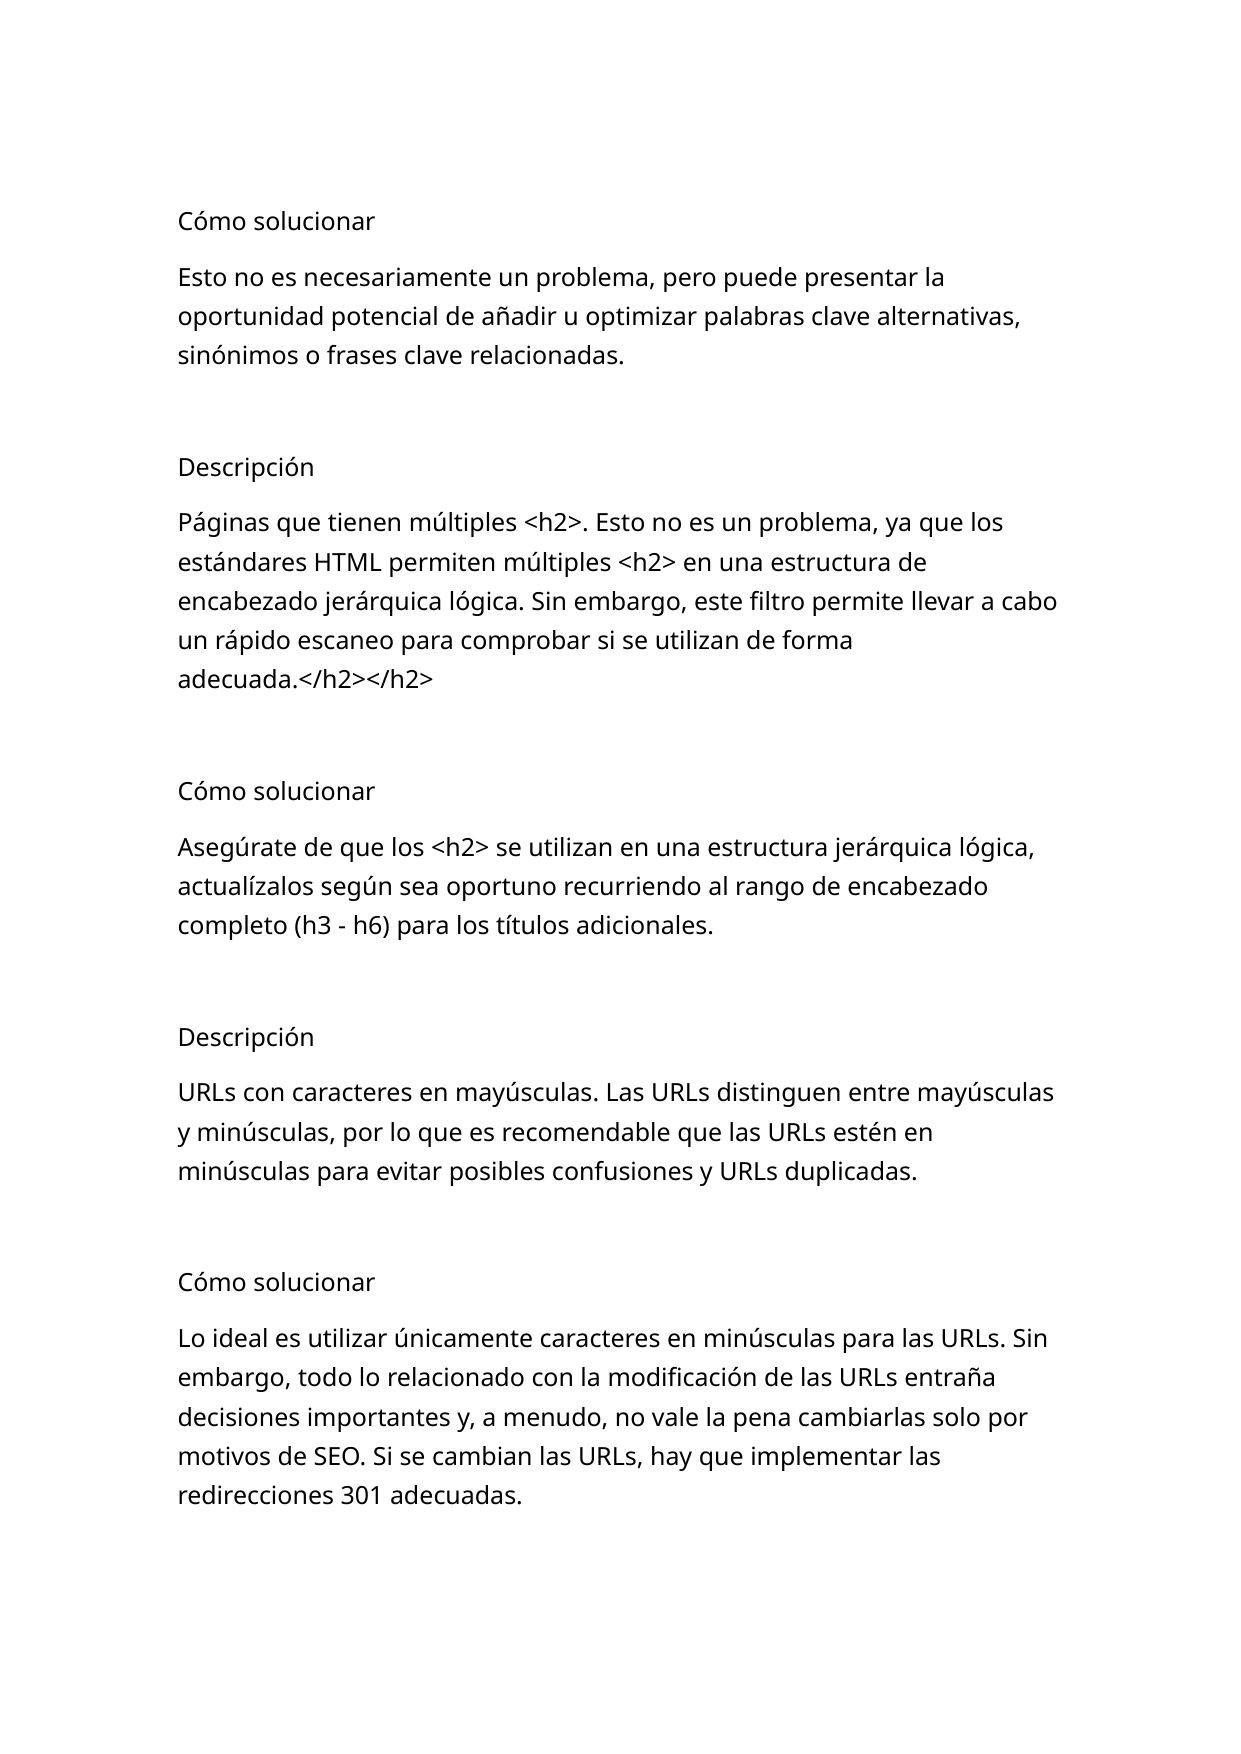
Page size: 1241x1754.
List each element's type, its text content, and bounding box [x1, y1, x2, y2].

text Descripción [177, 449, 1063, 483]
text Descripción [177, 1019, 1063, 1053]
text Asegúrate de que los <h2> se utilizan en una estructura jerárquica lógica, actualízalos según sea oportuno recurriendo al rango de encabezado completo (h3 - h6) para los títulos adicionales. [177, 829, 1063, 942]
text Lo ideal es utilizar únicamente caracteres en minúsculas para las URLs. Sin embargo, todo lo relacionado con la modificación de las URLs entraña decisiones importantes y, a menudo, no vale la pena cambiarlas solo por motivos de SEO. Si se cambian las URLs, hay que implementar las redirecciones 301 adecuadas. [177, 1321, 1063, 1512]
text Cómo solucionar [177, 203, 1063, 237]
text Páginas que tienen múltiples <h2>. Esto no es un problema, ya que los estándares HTML permiten múltiples <h2> en una estructura de encabezado jerárquica lógica. Sin embargo, este filtro permite llevar a cabo un rápido escaneo para comprobar si se utilizan de forma adecuada.</h2></h2> [177, 505, 1063, 696]
text Cómo solucionar [177, 773, 1063, 807]
text Esto no es necesariamente un problema, pero puede presentar la oportunidad potencial de añadir u optimizar palabras clave alternativas, sinónimos o frases clave relacionadas. [177, 259, 1063, 372]
text Cómo solucionar [177, 1265, 1063, 1299]
text URLs con caracteres en mayúsculas. Las URLs distinguen entre mayúsculas y minúsculas, por lo que es recomendable que las URLs estén en minúsculas para evitar posibles confusiones y URLs duplicadas. [177, 1075, 1063, 1187]
